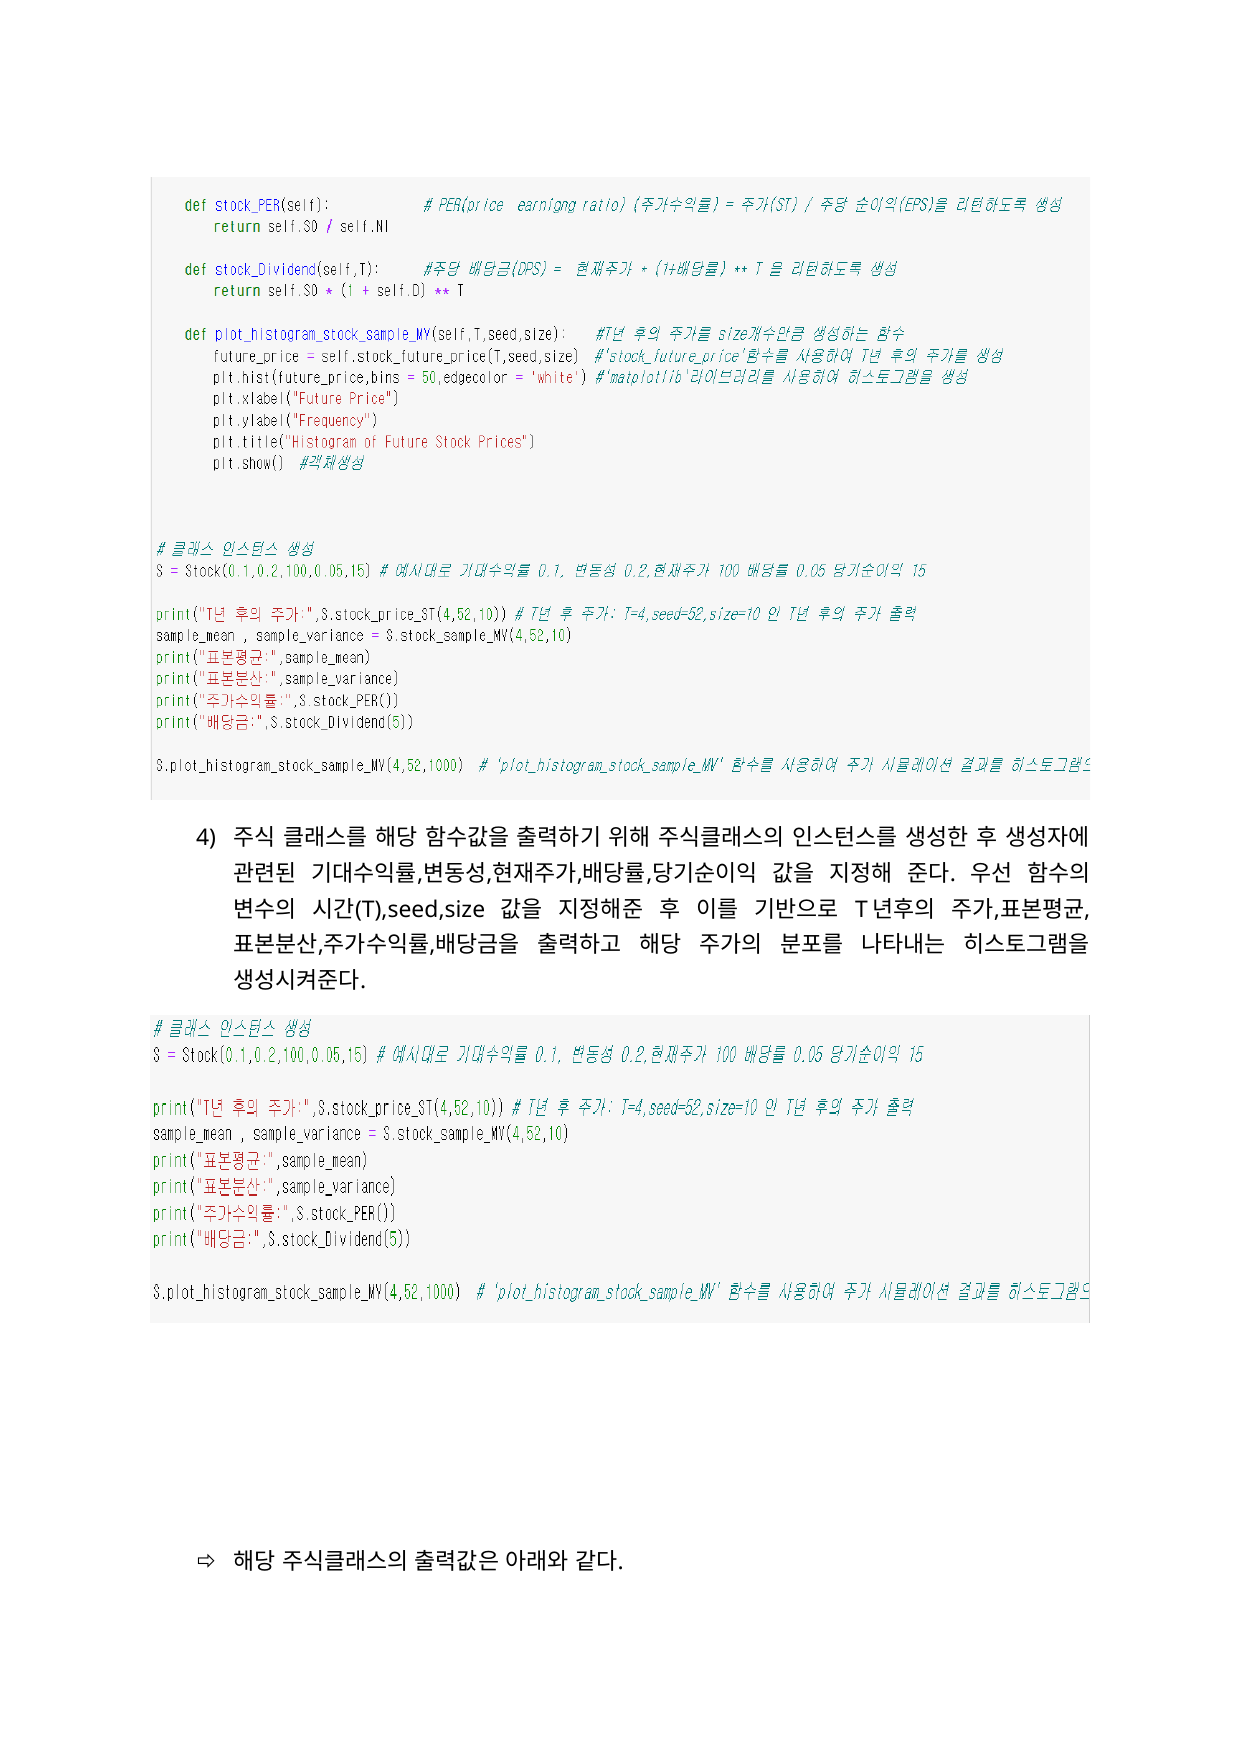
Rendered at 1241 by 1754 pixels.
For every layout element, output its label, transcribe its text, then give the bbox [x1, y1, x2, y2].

picture [150, 1015, 1091, 1323]
list 해당 주식클래스의 출력값은 아래와 같다. [196, 1543, 1090, 1577]
picture [150, 177, 1091, 800]
list 주식 클래스를 해당 함수값을 출력하기 위해 주식클래스의 인스턴스를 생성한 후 생성자에 관련된 기대수익률,변동성,현재주가,배당률,당기순이익 값을 지정해 준다. 우선 함수의 변수의 시간(T),seed,size 값을 지정해준 후 이를 기반으로 T년후의 주가,표본평균,표본분산,주가수익률,배당금을 출력하고 해당 주가의 분포를 나타내는 히스토그램을 생성시켜준다. [196, 818, 1090, 996]
